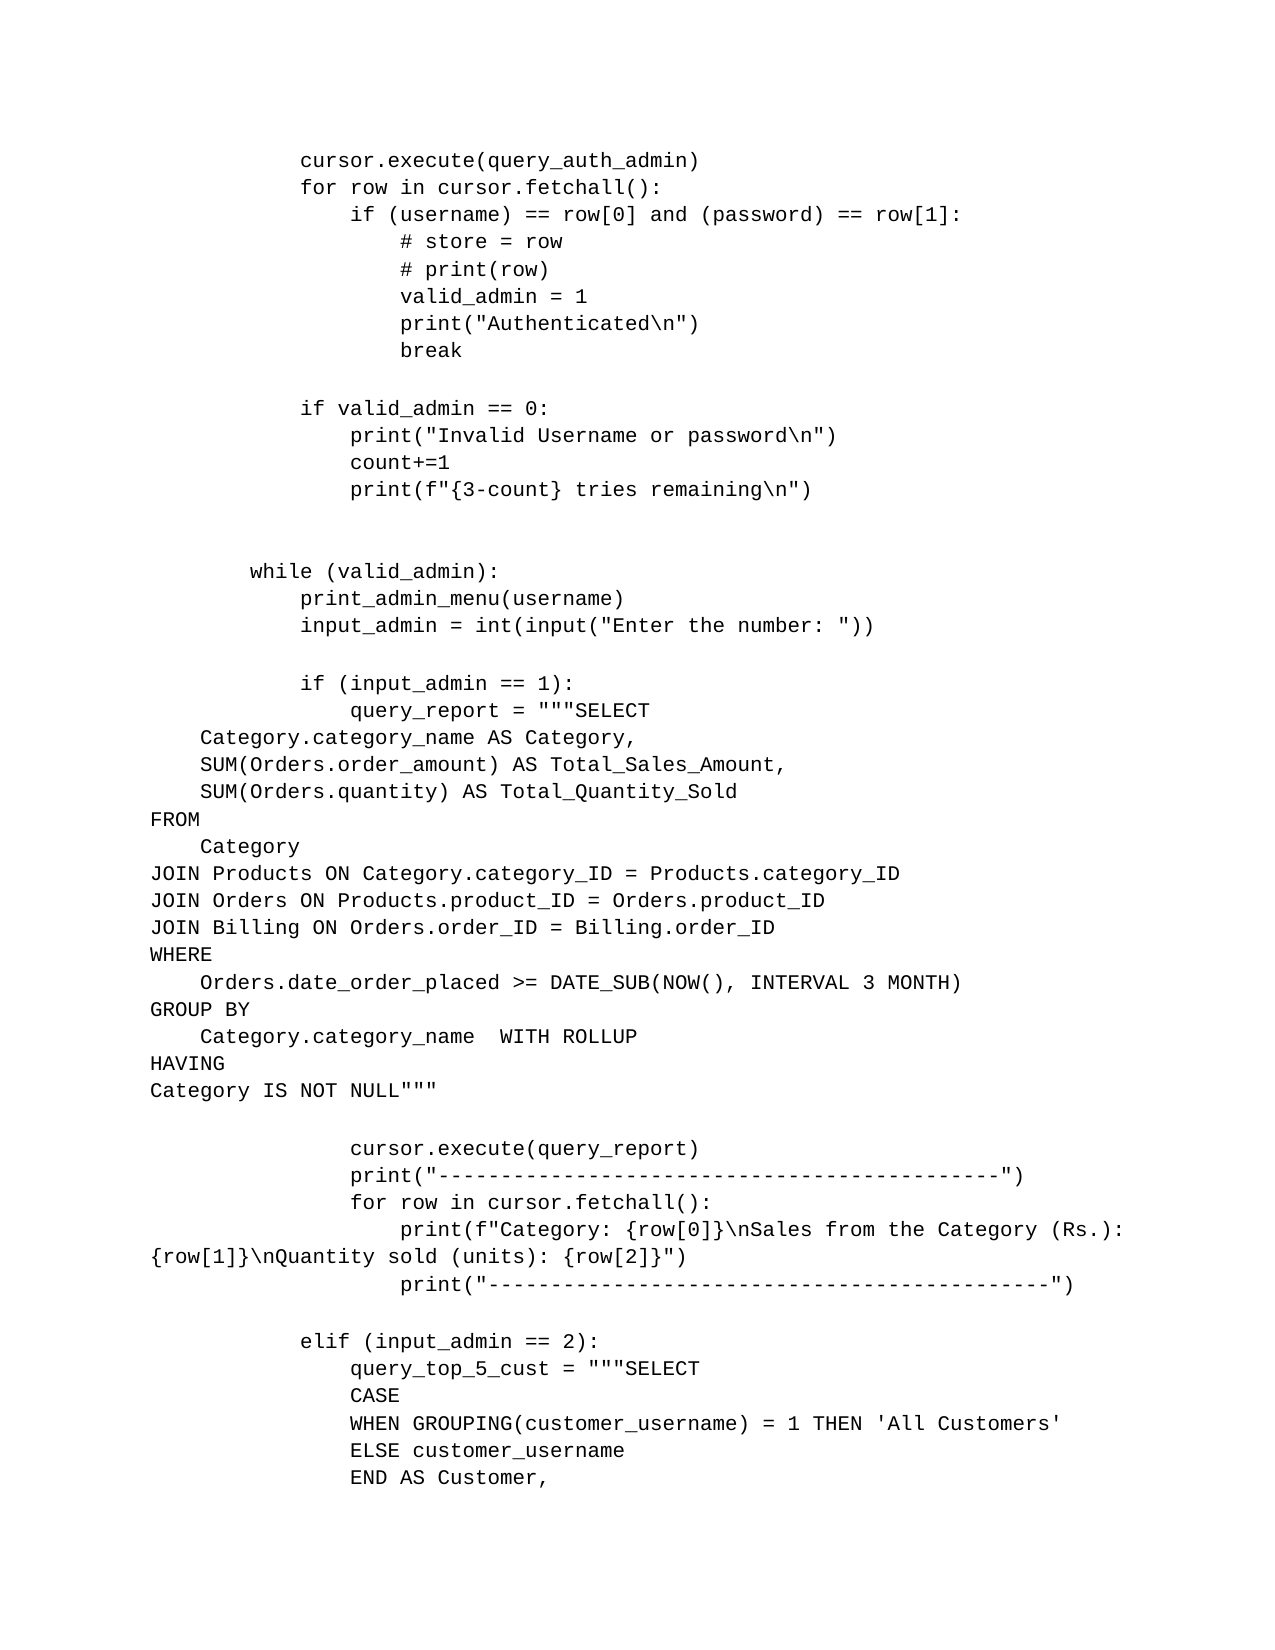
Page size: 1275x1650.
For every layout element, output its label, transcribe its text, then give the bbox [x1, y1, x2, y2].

text cursor.execute(query_report) [150, 1138, 1125, 1161]
text Category IS NOT NULL""" [150, 1080, 1125, 1104]
text break [150, 340, 1125, 364]
text valid_admin = 1 [150, 286, 1125, 309]
text for row in cursor.fetchall(): [150, 1192, 1125, 1216]
text Orders.date_order_placed >= DATE_SUB(NOW(), INTERVAL 3 MONTH) [150, 972, 1125, 995]
text print(f"{3-count} tries remaining\n") [150, 479, 1125, 503]
text print("Invalid Username or password\n") [150, 425, 1125, 448]
text query_report = """SELECT [150, 700, 1125, 723]
text while (valid_admin): [150, 561, 1125, 584]
text JOIN Billing ON Orders.order_ID = Billing.order_ID [150, 917, 1125, 941]
text elif (input_admin == 2): [150, 1331, 1125, 1355]
text if (input_admin == 1): [150, 673, 1125, 696]
text print("---------------------------------------------") [150, 1165, 1125, 1189]
text GROUP BY [150, 999, 1125, 1022]
text Category.category_name AS Category, [150, 727, 1125, 751]
text HAVING [150, 1053, 1125, 1077]
text if valid_admin == 0: [150, 398, 1125, 421]
text FROM [150, 808, 1125, 832]
text ELSE customer_username [150, 1440, 1125, 1463]
text if (username) == row[0] and (password) == row[1]: [150, 204, 1125, 228]
text # print(row) [150, 259, 1125, 282]
text for row in cursor.fetchall(): [150, 177, 1125, 201]
text JOIN Products ON Category.category_ID = Products.category_ID [150, 863, 1125, 887]
text SUM(Orders.order_amount) AS Total_Sales_Amount, [150, 754, 1125, 778]
text Category.category_name WITH ROLLUP [150, 1026, 1125, 1050]
text print("---------------------------------------------") [150, 1274, 1125, 1297]
text WHEN GROUPING(customer_username) = 1 THEN 'All Customers' [150, 1413, 1125, 1436]
text count+=1 [150, 452, 1125, 476]
text SUM(Orders.quantity) AS Total_Quantity_Sold [150, 781, 1125, 805]
text print(f"Category: {row[0]}\nSales from the Category (Rs.): {row[1]}\nQuantity sold (units): {row[2]}") [150, 1219, 1125, 1270]
text input_admin = int(input("Enter the number: ")) [150, 615, 1125, 639]
text print_admin_menu(username) [150, 588, 1125, 612]
text Category [150, 836, 1125, 859]
text # store = row [150, 232, 1125, 255]
text END AS Customer, [150, 1467, 1125, 1491]
text JOIN Orders ON Products.product_ID = Orders.product_ID [150, 890, 1125, 914]
text WHERE [150, 944, 1125, 968]
text CASE [150, 1386, 1125, 1409]
text cursor.execute(query_auth_admin) [150, 150, 1125, 174]
text print("Authenticated\n") [150, 313, 1125, 337]
text query_top_5_cust = """SELECT [150, 1358, 1125, 1382]
